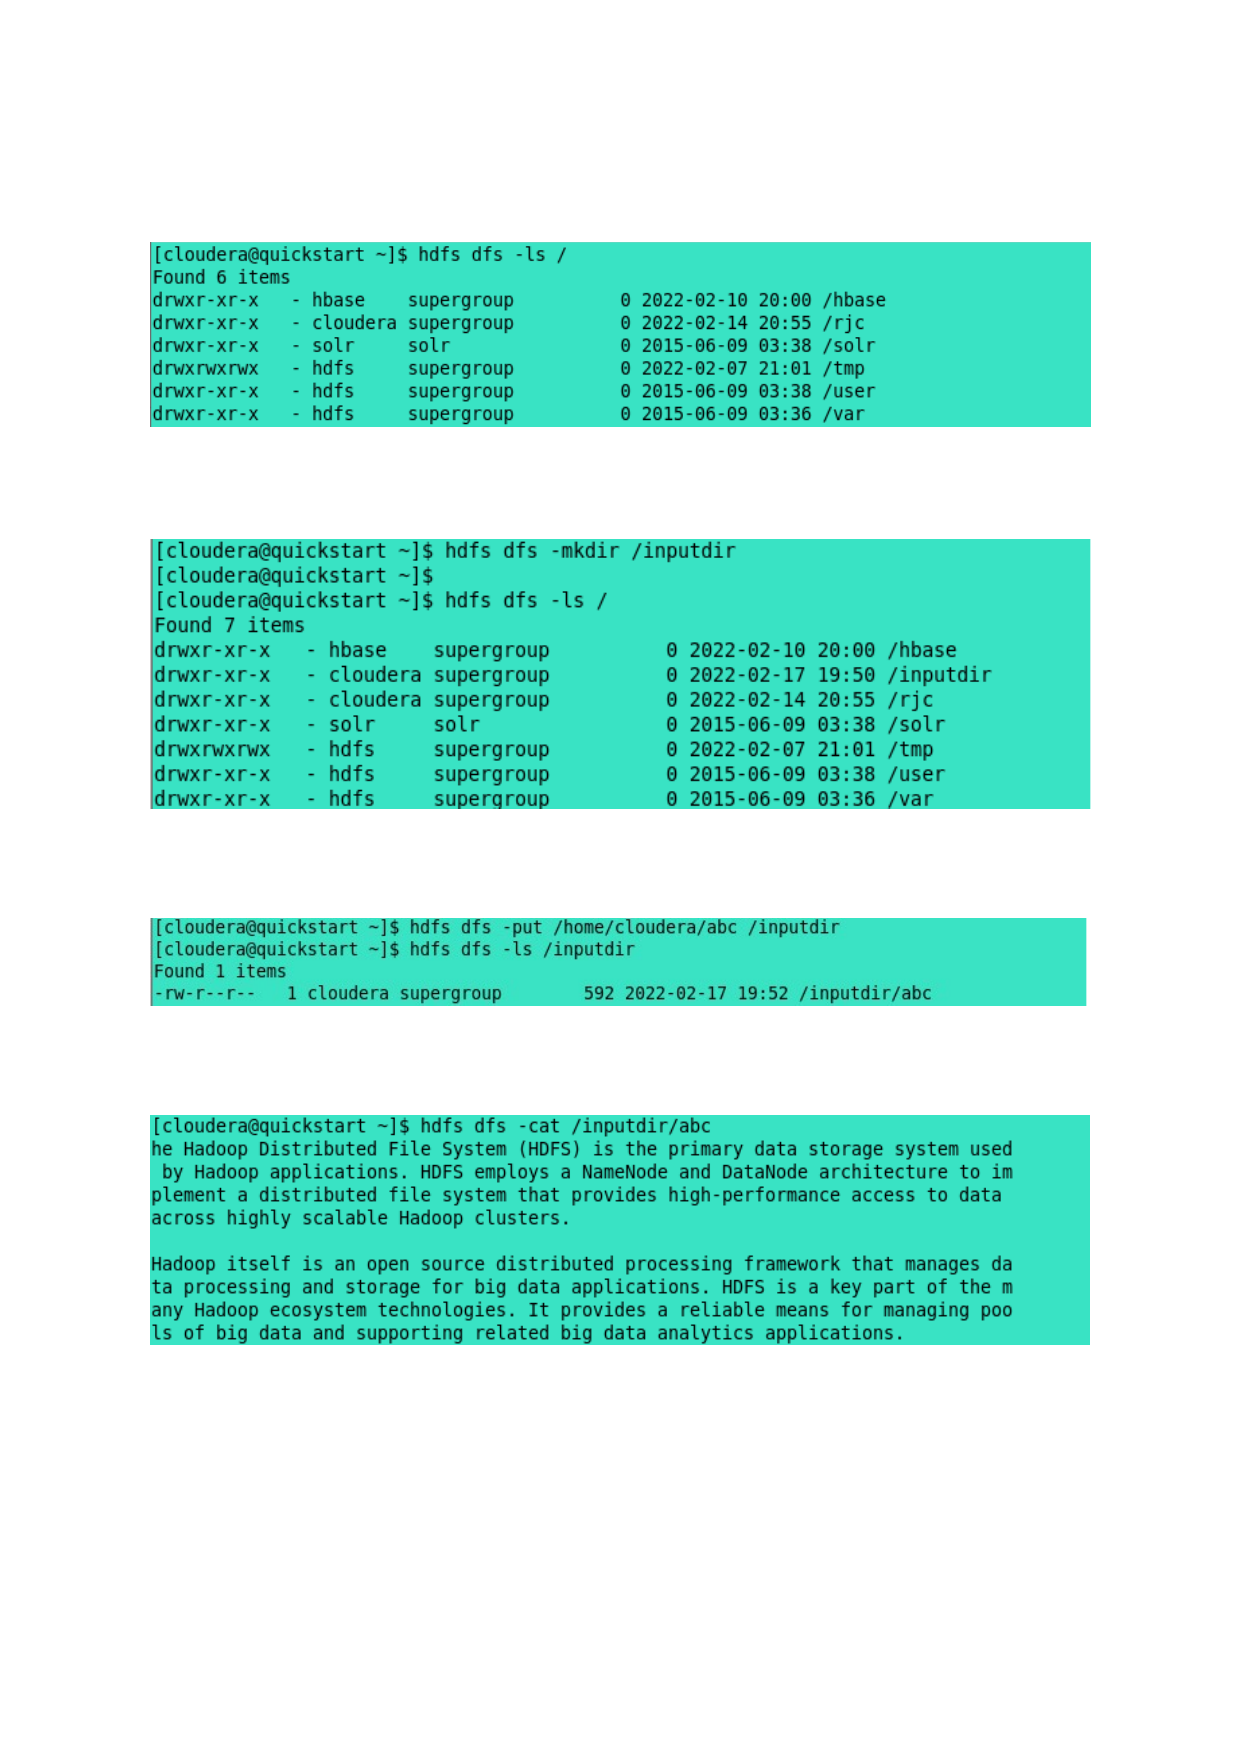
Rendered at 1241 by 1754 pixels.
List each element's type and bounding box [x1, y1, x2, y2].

picture [150, 539, 1091, 809]
picture [150, 1115, 1090, 1345]
picture [150, 918, 1087, 1006]
picture [150, 242, 1091, 427]
